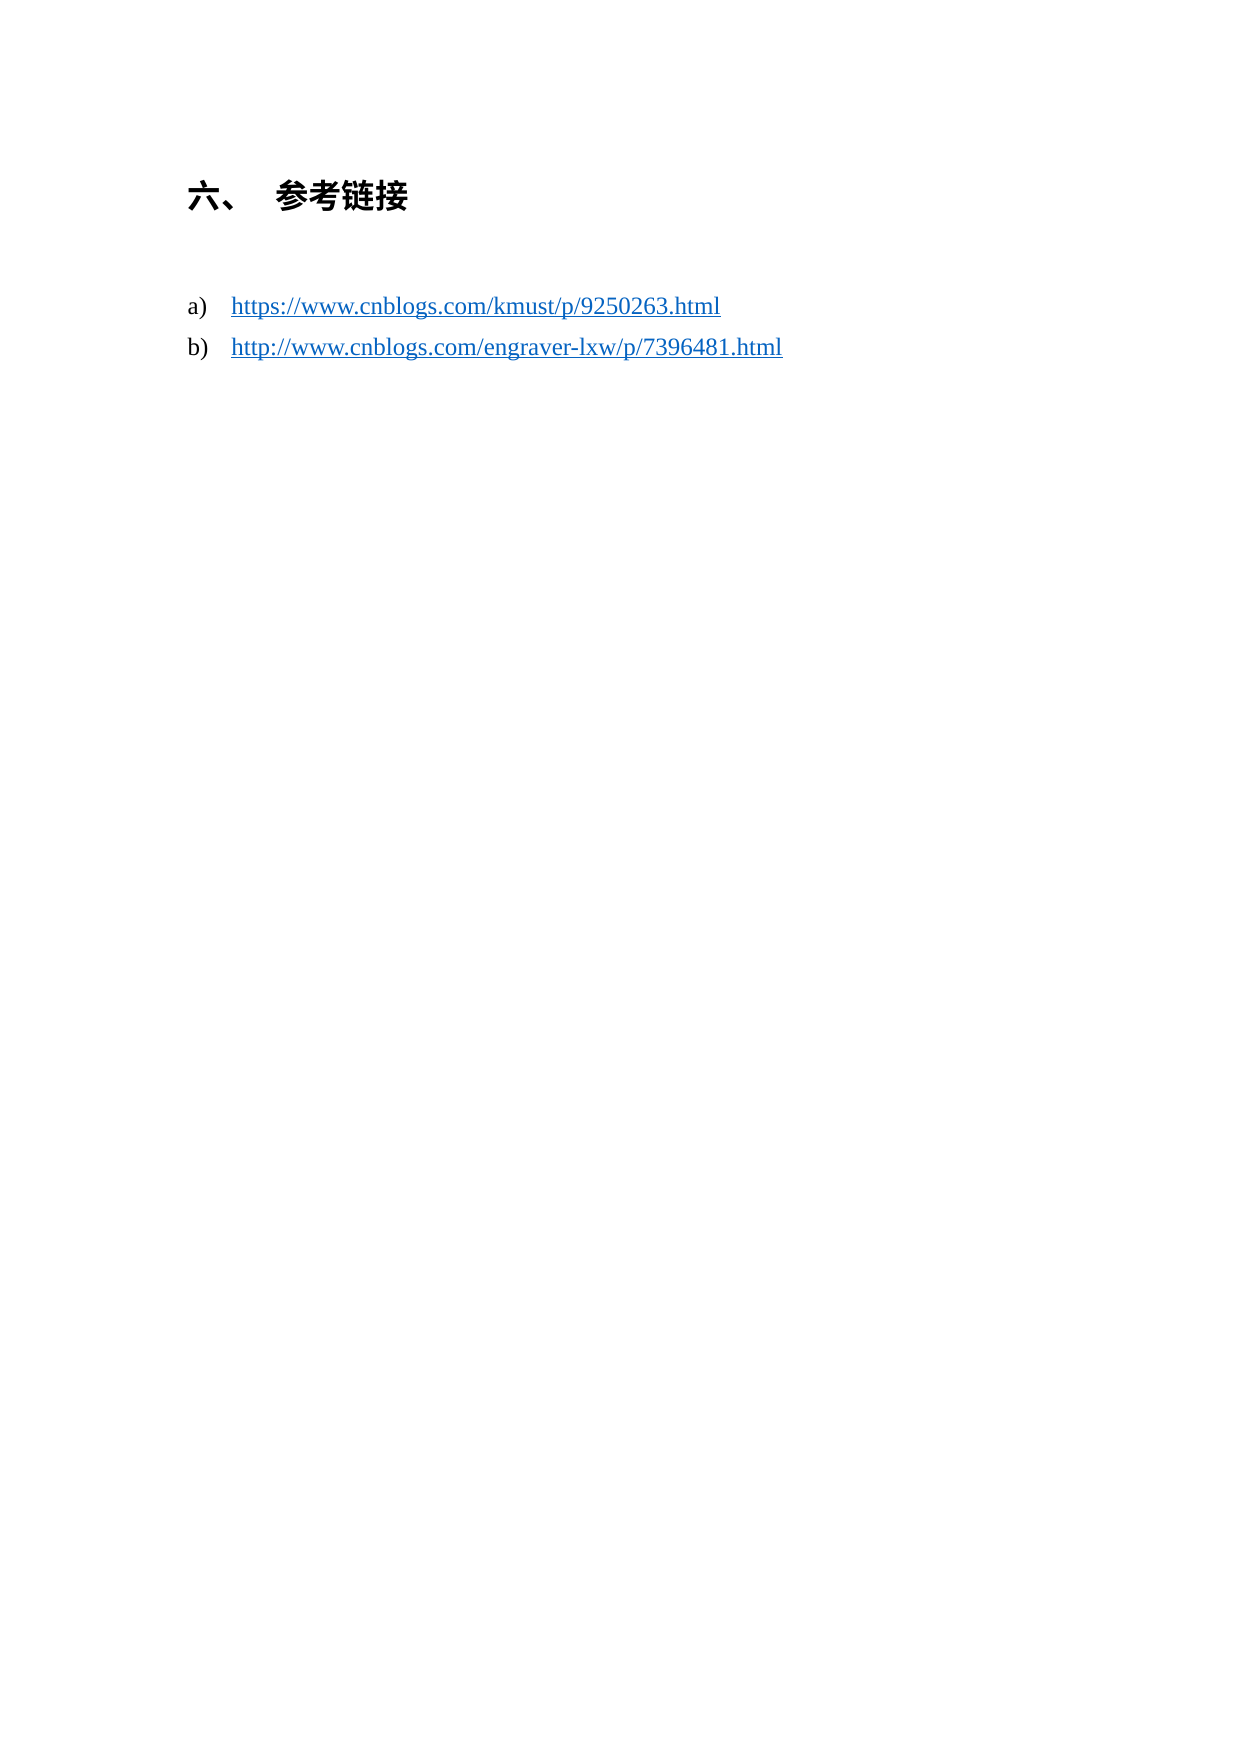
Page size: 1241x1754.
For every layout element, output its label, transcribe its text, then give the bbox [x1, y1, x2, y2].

list http://www.cnblogs.com/engraver-lxw/p/7396481.html [187, 330, 1053, 363]
subtitle 参考链接 [187, 162, 1053, 227]
list https://www.cnblogs.com/kmust/p/9250263.html [187, 289, 1053, 322]
